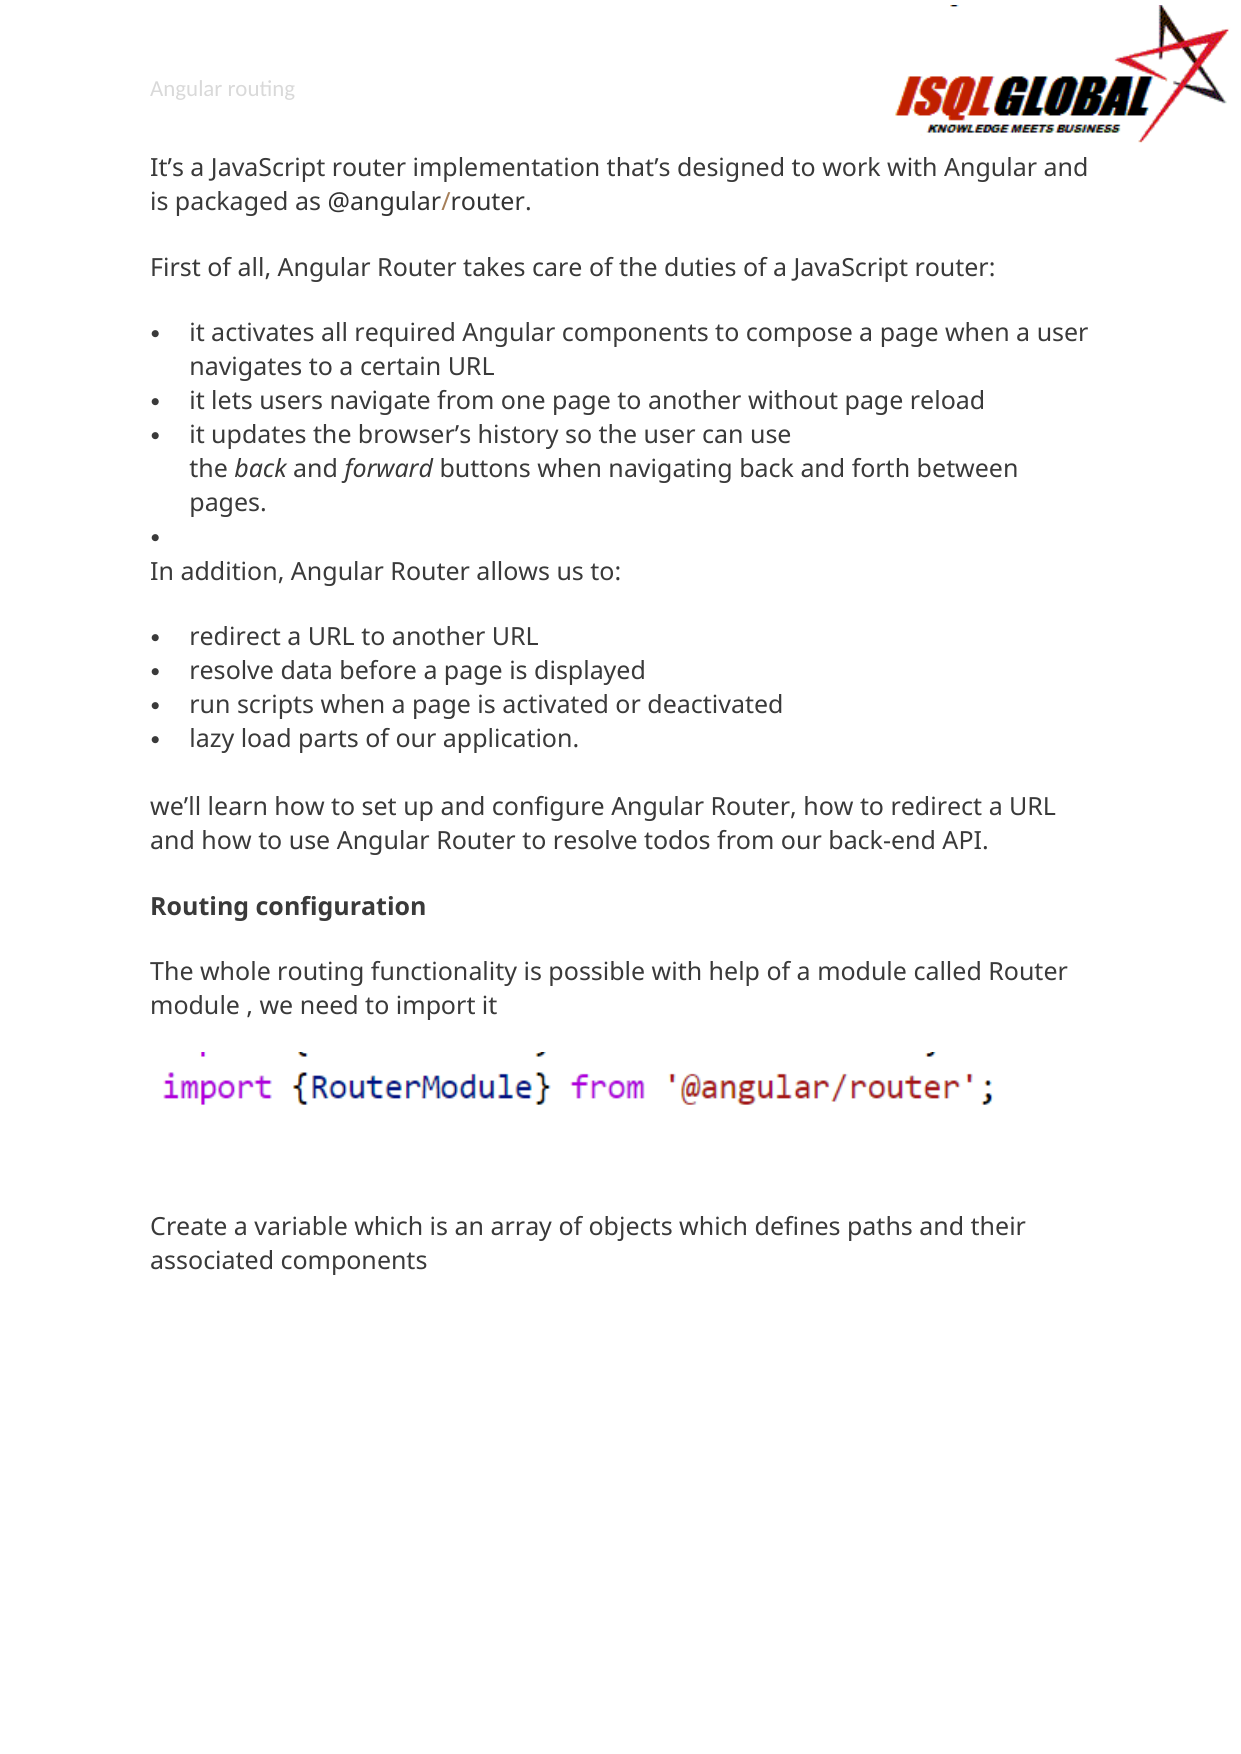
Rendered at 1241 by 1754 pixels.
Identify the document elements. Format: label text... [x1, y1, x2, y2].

list lazy load parts of our application. [152, 721, 1090, 755]
text In addition, Angular Router allows us to: [150, 553, 1090, 587]
picture [150, 1052, 1025, 1113]
list it lets users navigate from one page to another without page reload [152, 383, 1090, 417]
text Routing configuration [150, 888, 1090, 922]
picture [855, 5, 1241, 150]
text The whole routing functionality is possible with help of a module called Router module , we need to import it [150, 953, 1090, 1022]
list resolve data before a page is displayed [152, 652, 1090, 687]
text we’ll learn how to set up and configure Angular Router, how to redirect a URL and how to use Angular Router to resolve todos from our back-end API. [150, 789, 1090, 857]
text Create a variable which is an array of objects which defines paths and their associated components [150, 1209, 1090, 1277]
list run scripts when a page is activated or deactivated [152, 687, 1090, 721]
text First of all, Angular Router takes care of the duties of a JavaScript router: [150, 249, 1090, 283]
list it updates the browser’s history so the user can use the back and forward buttons when navigating back and forth between pages. [152, 417, 1090, 519]
list it activates all required Angular components to compose a page when a user navigates to a certain URL [152, 315, 1090, 383]
list redirect a URL to another URL [152, 618, 1090, 652]
text It’s a JavaScript router implementation that’s designed to work with Angular and is packaged as @angular/router. [150, 150, 1090, 218]
